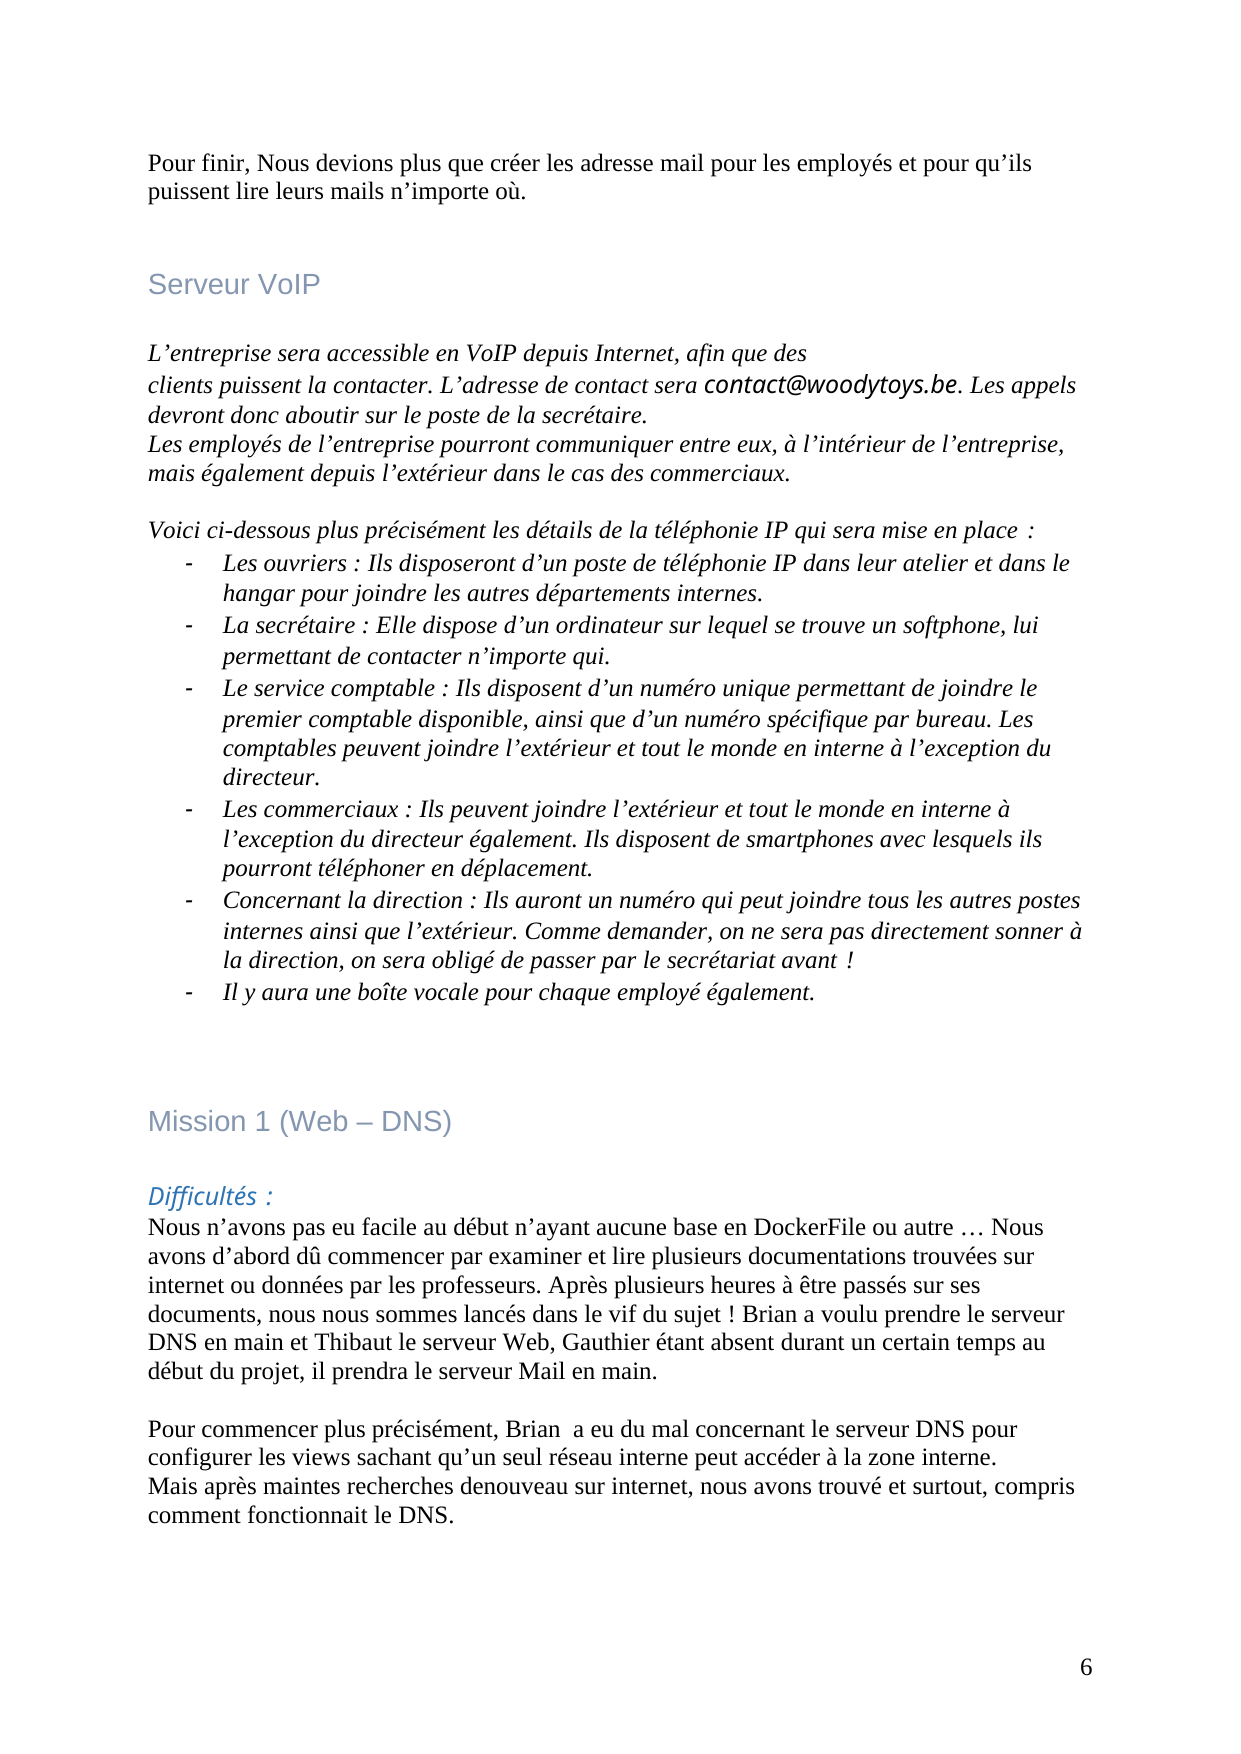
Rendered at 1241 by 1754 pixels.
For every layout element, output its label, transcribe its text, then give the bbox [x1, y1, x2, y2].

text Pour finir, Nous devions plus que créer les adresse mail pour les employés et pour qu’ils puissent lire leurs mails n’importe où. [148, 148, 1093, 205]
subtitle Serveur VoIP [148, 267, 1093, 301]
list Le service comptable : Ils disposent d’un numéro unique permettant de joindre le premier comptable disponible, ainsi que d’un numéro spécifique par bureau. Les comptables peuvent joindre l’extérieur et tout le monde en interne à l’exception du directeur. [185, 670, 1093, 790]
list Les commerciaux : Ils peuvent joindre l’extérieur et tout le monde en interne à l’exception du directeur également. Ils disposent de smartphones avec lesquels ils pourront téléphoner en déplacement. [185, 790, 1093, 882]
list La secrétaire : Elle dispose d’un ordinateur sur lequel se trouve un softphone, lui permettant de contacter n’importe qui. [185, 607, 1093, 670]
text Nous n’avons pas eu facile au début n’ayant aucune base en DockerFile ou autre … Nous avons d’abord dû commencer par examiner et lire plusieurs documentations trouvées sur internet ou données par les professeurs. Après plusieurs heures à être passés sur ses documents, nous nous sommes lancés dans le vif du sujet ! Brian a voulu prendre le serveur DNS en main et Thibaut le serveur Web, Gauthier étant absent durant un certain temps au début du projet, il prendra le serveur Mail en main. [148, 1212, 1093, 1385]
list Il y aura une boîte vocale pour chaque employé également. [185, 973, 1093, 1007]
text Voici ci-dessous plus précisément les détails de la téléphonie IP qui sera mise en place : [148, 516, 1093, 544]
subtitle Difficultés : [148, 1178, 1093, 1212]
text Mais après maintes recherches denouveau sur internet, nous avons trouvé et surtout, compris comment fonctionnait le DNS. [148, 1471, 1093, 1529]
list Concernant la direction : Ils auront un numéro qui peut joindre tous les autres postes internes ainsi que l’extérieur. Comme demander, on ne sera pas directement sonner à la direction, on sera obligé de passer par le secrétariat avant ! [185, 882, 1093, 973]
text L’entreprise sera accessible en VoIP depuis Internet, afin que des clients puissent la contacter. L’adresse de contact sera contact@woodytoys.be. Les appels devront donc aboutir sur le poste de la secrétaire. [148, 338, 1093, 429]
text Pour commencer plus précisément, Brian a eu du mal concernant le serveur DNS pour configurer les views sachant qu’un seul réseau interne peut accéder à la zone interne. [148, 1414, 1093, 1471]
text Les employés de l’entreprise pourront communiquer entre eux, à l’intérieur de l’entreprise, mais également depuis l’extérieur dans le cas des commerciaux. [148, 429, 1093, 487]
list Les ouvriers : Ils disposeront d’un poste de téléphonie IP dans leur atelier et dans le hangar pour joindre les autres départements internes. [185, 544, 1093, 607]
subtitle Mission 1 (Web – DNS) [148, 1104, 1093, 1137]
